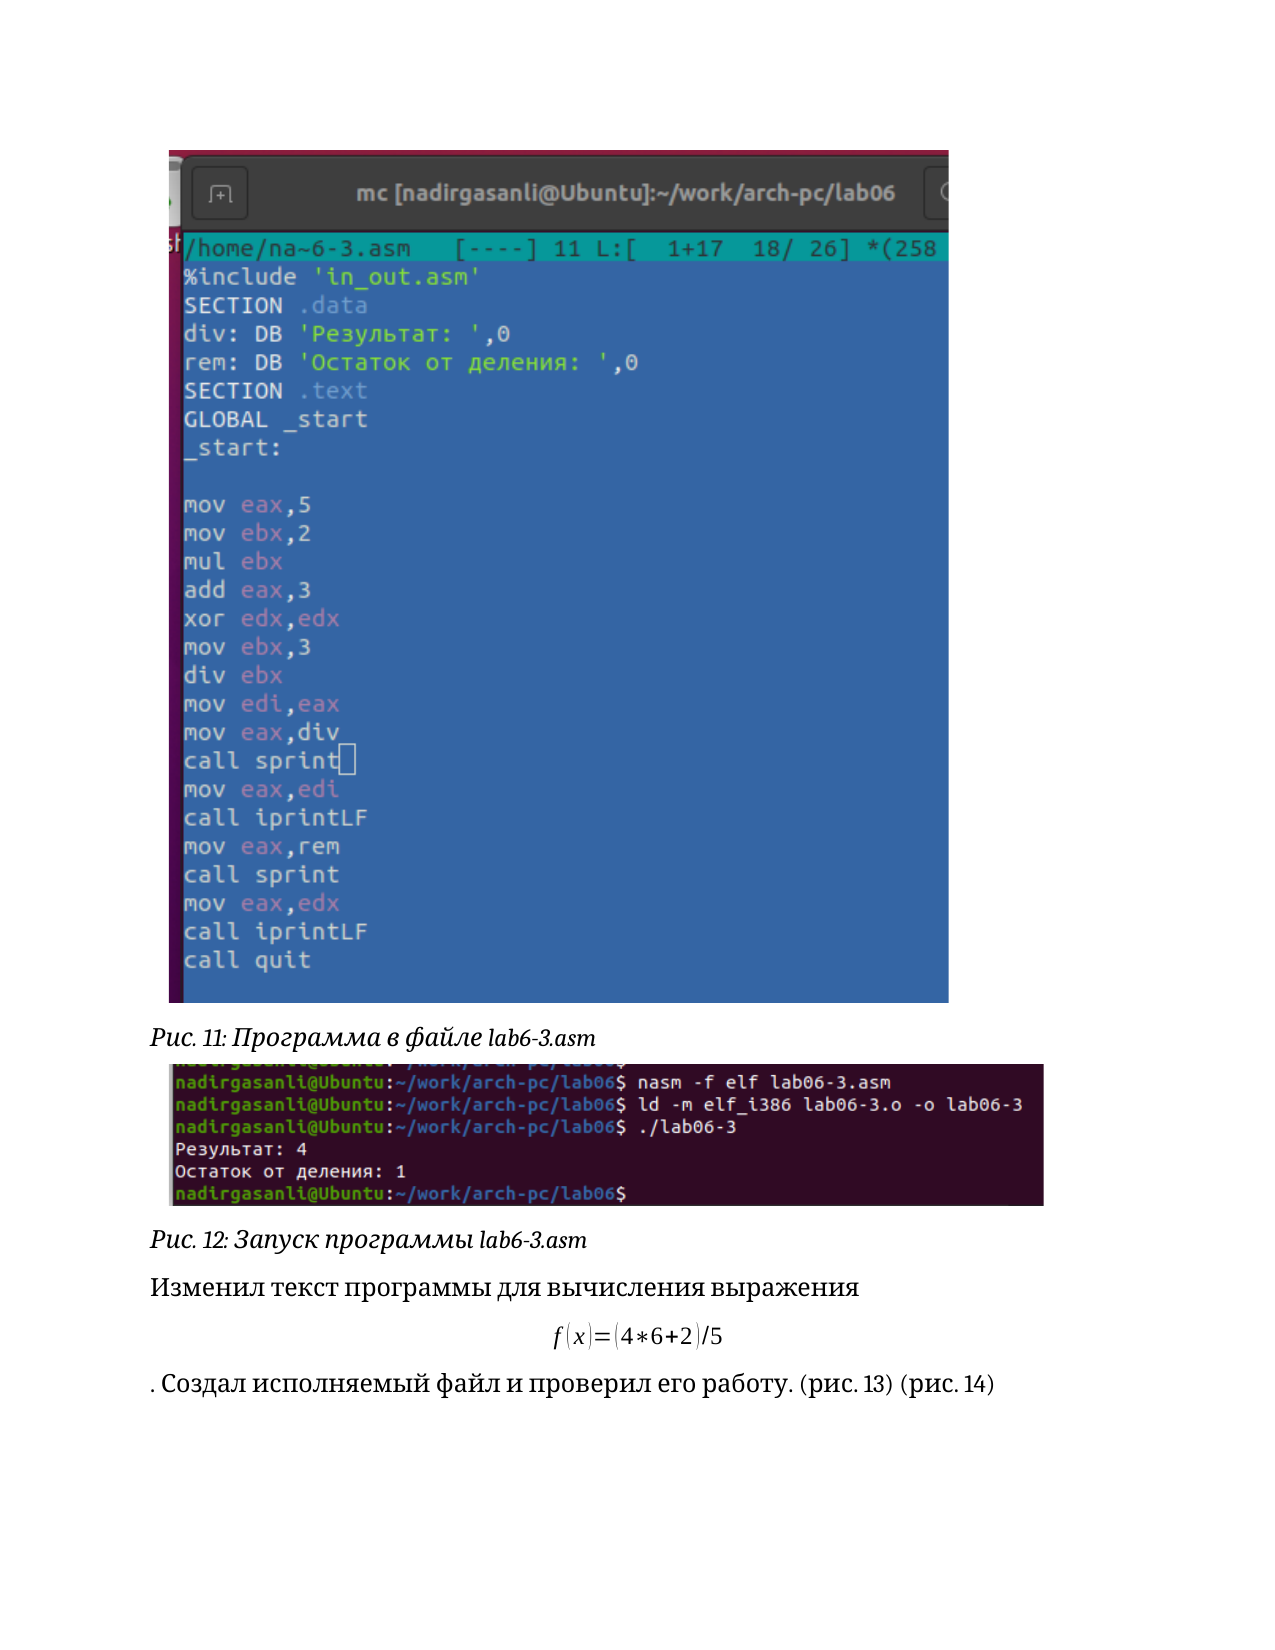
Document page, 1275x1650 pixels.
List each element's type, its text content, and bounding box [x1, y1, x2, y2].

text Изменил текст программы для вычисления выражения [150, 1273, 1125, 1302]
picture [168, 150, 949, 1003]
text . Создал исполняемый файл и проверил его работу. (рис. 13) (рис. 14) [150, 1370, 1125, 1399]
text Рис. 12: Запуск программы lab6-3.asm [150, 1226, 1125, 1255]
picture [168, 1064, 1044, 1206]
text Рис. 11: Программа в файле lab6-3.asm [150, 1023, 1125, 1052]
